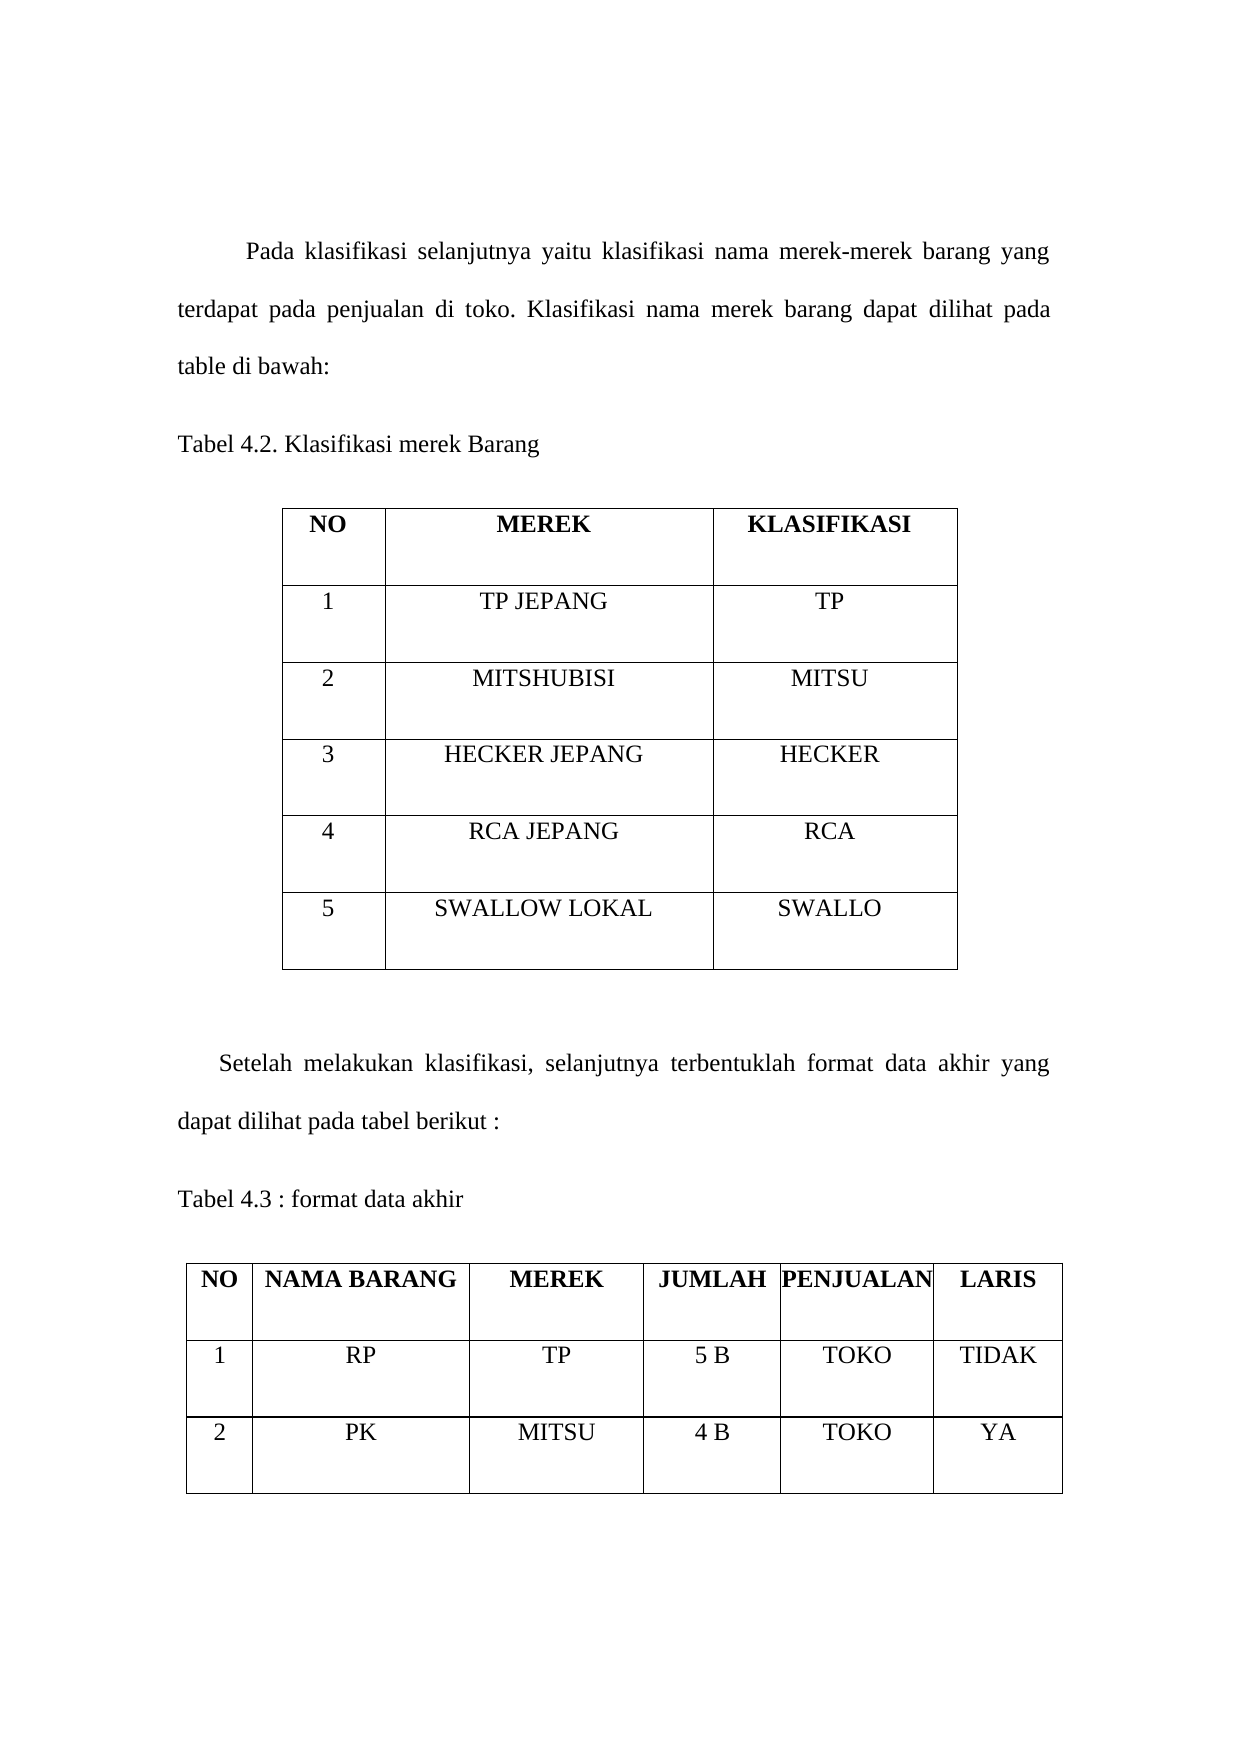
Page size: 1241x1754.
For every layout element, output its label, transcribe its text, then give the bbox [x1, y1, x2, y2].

table_cell TP JEPANG [386, 586, 713, 662]
table_cell RCA JEPANG [386, 816, 713, 892]
text Pada klasifikasi selanjutnya yaitu klasifikasi nama merek-merek barang yang terdapat pada penjualan di toko. Klasifikasi nama merek barang dapat dilihat pada table di bawah: [177, 236, 1051, 380]
table_header NO [187, 1264, 252, 1339]
table_cell 2 [283, 663, 385, 738]
table_cell 3 [283, 740, 385, 815]
table_header JUMLAH [644, 1264, 780, 1339]
table_cell 1 [187, 1341, 252, 1416]
table_cell MITSU [470, 1418, 643, 1493]
table_header MEREK [470, 1264, 643, 1339]
table_cell 1 [283, 586, 385, 662]
text Tabel 4.3 : format data akhir [177, 1184, 1063, 1213]
table_cell PK [253, 1418, 469, 1493]
table_cell HECKER [714, 740, 957, 815]
table_cell 4 [283, 816, 385, 892]
table_header NO [283, 509, 385, 585]
table_header MEREK [386, 509, 713, 585]
table_cell TP [714, 586, 957, 662]
text Setelah melakukan klasifikasi, selanjutnya terbentuklah format data akhir yang dapat dilihat pada tabel berikut : [177, 1048, 1051, 1135]
table_header KLASIFIKASI [714, 509, 957, 585]
table_cell 5 B [644, 1341, 780, 1416]
table_cell TOKO [781, 1341, 933, 1416]
table_cell MITSU [714, 663, 957, 738]
table_cell SWALLO [714, 893, 957, 969]
table_cell SWALLOW LOKAL [386, 893, 713, 969]
table_header NAMA BARANG [253, 1264, 469, 1339]
table_cell TOKO [781, 1418, 933, 1493]
table_header PENJUALAN [781, 1264, 933, 1339]
table_cell HECKER JEPANG [386, 740, 713, 815]
table_cell TP [470, 1341, 643, 1416]
table_header LARIS [934, 1264, 1062, 1339]
table_cell 5 [283, 893, 385, 969]
table_cell 2 [187, 1418, 252, 1493]
table_cell TIDAK [934, 1341, 1062, 1416]
table_cell RCA [714, 816, 957, 892]
text Tabel 4.2. Klasifikasi merek Barang [177, 429, 1051, 458]
table_cell RP [253, 1341, 469, 1416]
table_cell 4 B [644, 1418, 780, 1493]
table_cell MITSHUBISI [386, 663, 713, 738]
table_cell YA [934, 1418, 1062, 1493]
